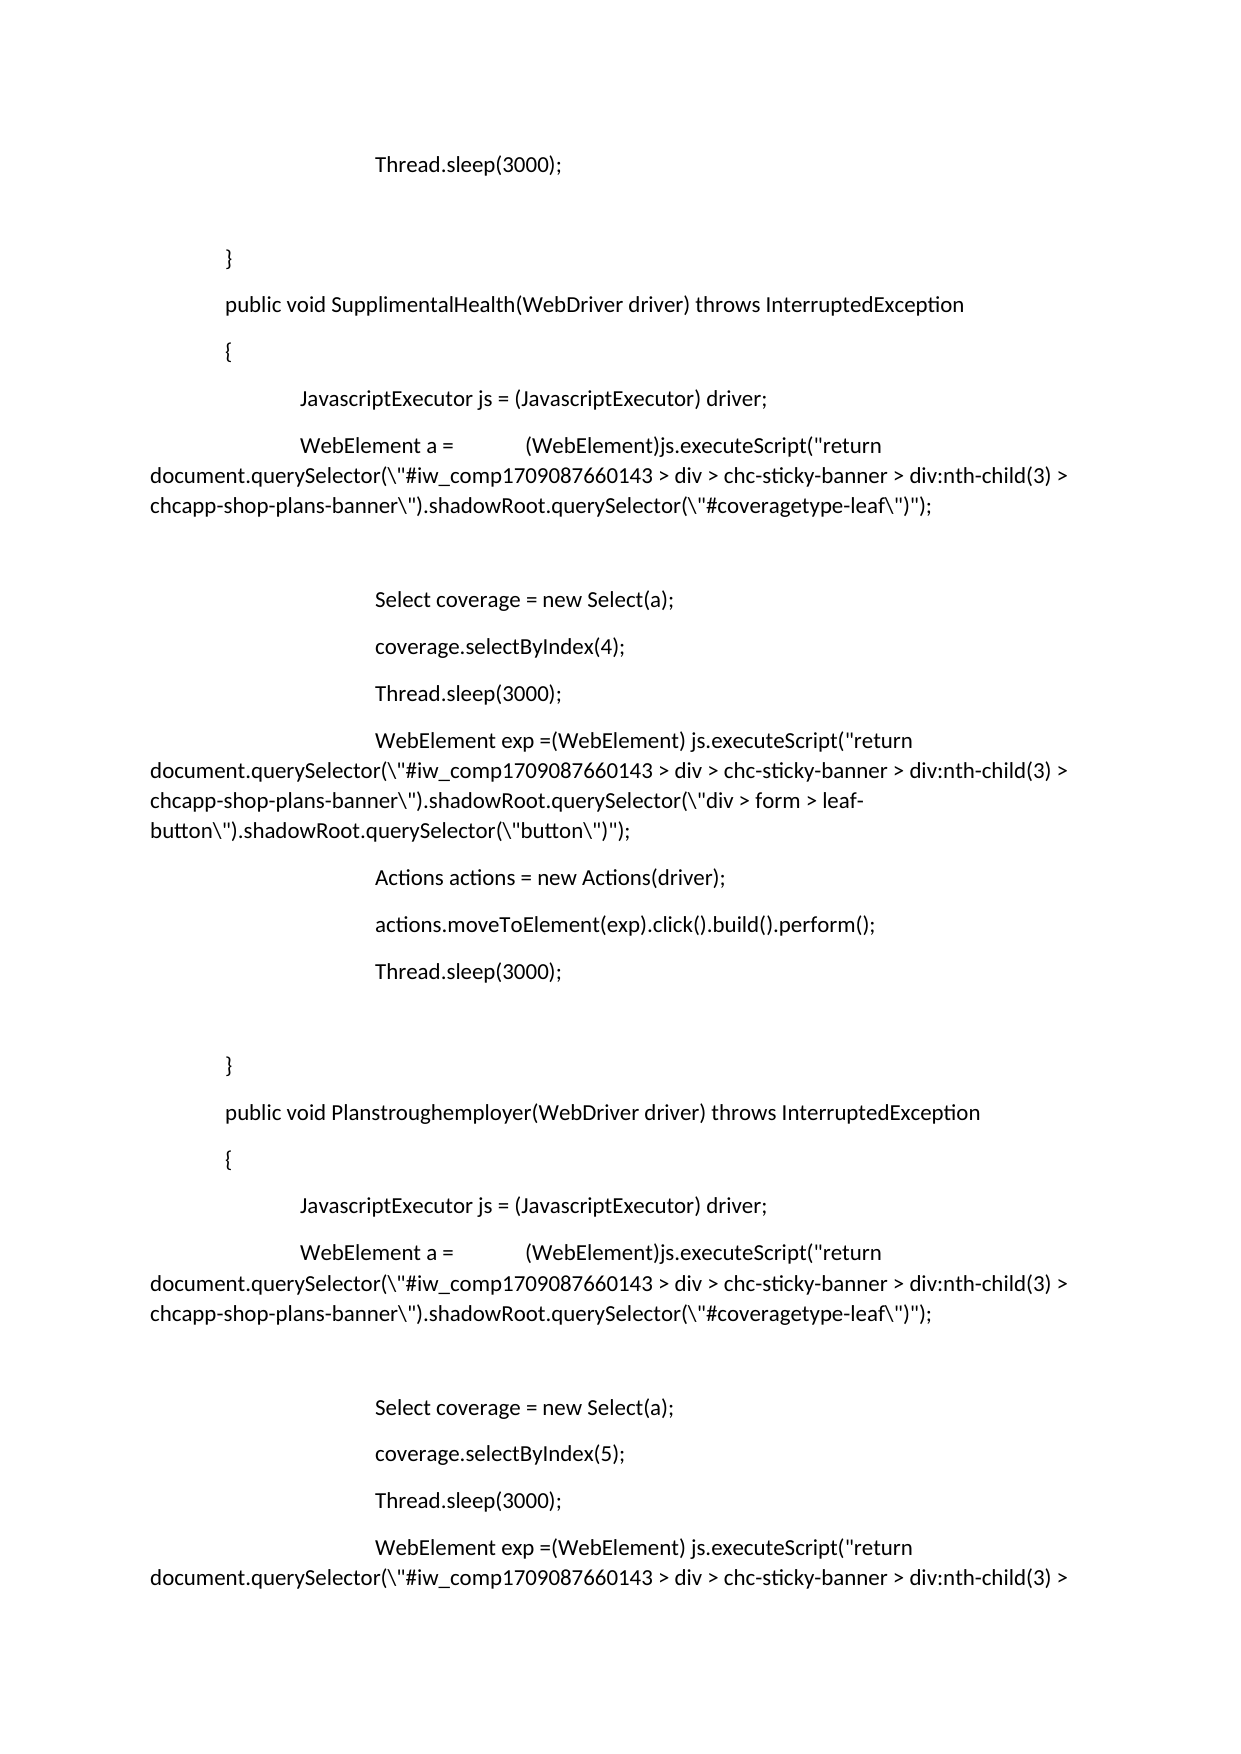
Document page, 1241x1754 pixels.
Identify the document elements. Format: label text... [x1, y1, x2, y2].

text public void SupplimentalHealth(WebDriver driver) throws InterruptedException [150, 291, 1090, 319]
text Thread.sleep(3000); [150, 679, 1090, 707]
text coverage.selectByIndex(4); [150, 632, 1090, 660]
text WebElement a = (WebElement)js.executeScript("return document.querySelector(\"#iw_comp1709087660143 > div > chc-sticky-banner > div:nth-child(3) > chcapp-shop-plans-banner\").shadowRoot.querySelector(\"#coveragetype-leaf\")"); [150, 1238, 1090, 1327]
text { [150, 337, 1090, 366]
text Thread.sleep(3000); [150, 150, 1090, 178]
text Thread.sleep(3000); [150, 957, 1090, 985]
text public void Planstroughemployer(WebDriver driver) throws InterruptedException [150, 1098, 1090, 1126]
text } [150, 244, 1090, 272]
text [150, 1533, 1090, 1592]
text JavascriptExecutor js = (JavascriptExecutor) driver; [150, 384, 1090, 412]
text Thread.sleep(3000); [150, 1486, 1090, 1514]
text actions.moveToElement(exp).click().build().perform(); [150, 910, 1090, 938]
text coverage.selectByIndex(5); [150, 1439, 1090, 1468]
text Select coverage = new Select(a); [150, 1393, 1090, 1421]
text { [150, 1145, 1090, 1173]
text } [150, 1051, 1090, 1079]
text Actions actions = new Actions(driver); [150, 863, 1090, 892]
text Select coverage = new Select(a); [150, 585, 1090, 613]
text WebElement a = (WebElement)js.executeScript("return document.querySelector(\"#iw_comp1709087660143 > div > chc-sticky-banner > div:nth-child(3) > chcapp-shop-plans-banner\").shadowRoot.querySelector(\"#coveragetype-leaf\")"); [150, 431, 1090, 520]
text JavascriptExecutor js = (JavascriptExecutor) driver; [150, 1192, 1090, 1220]
